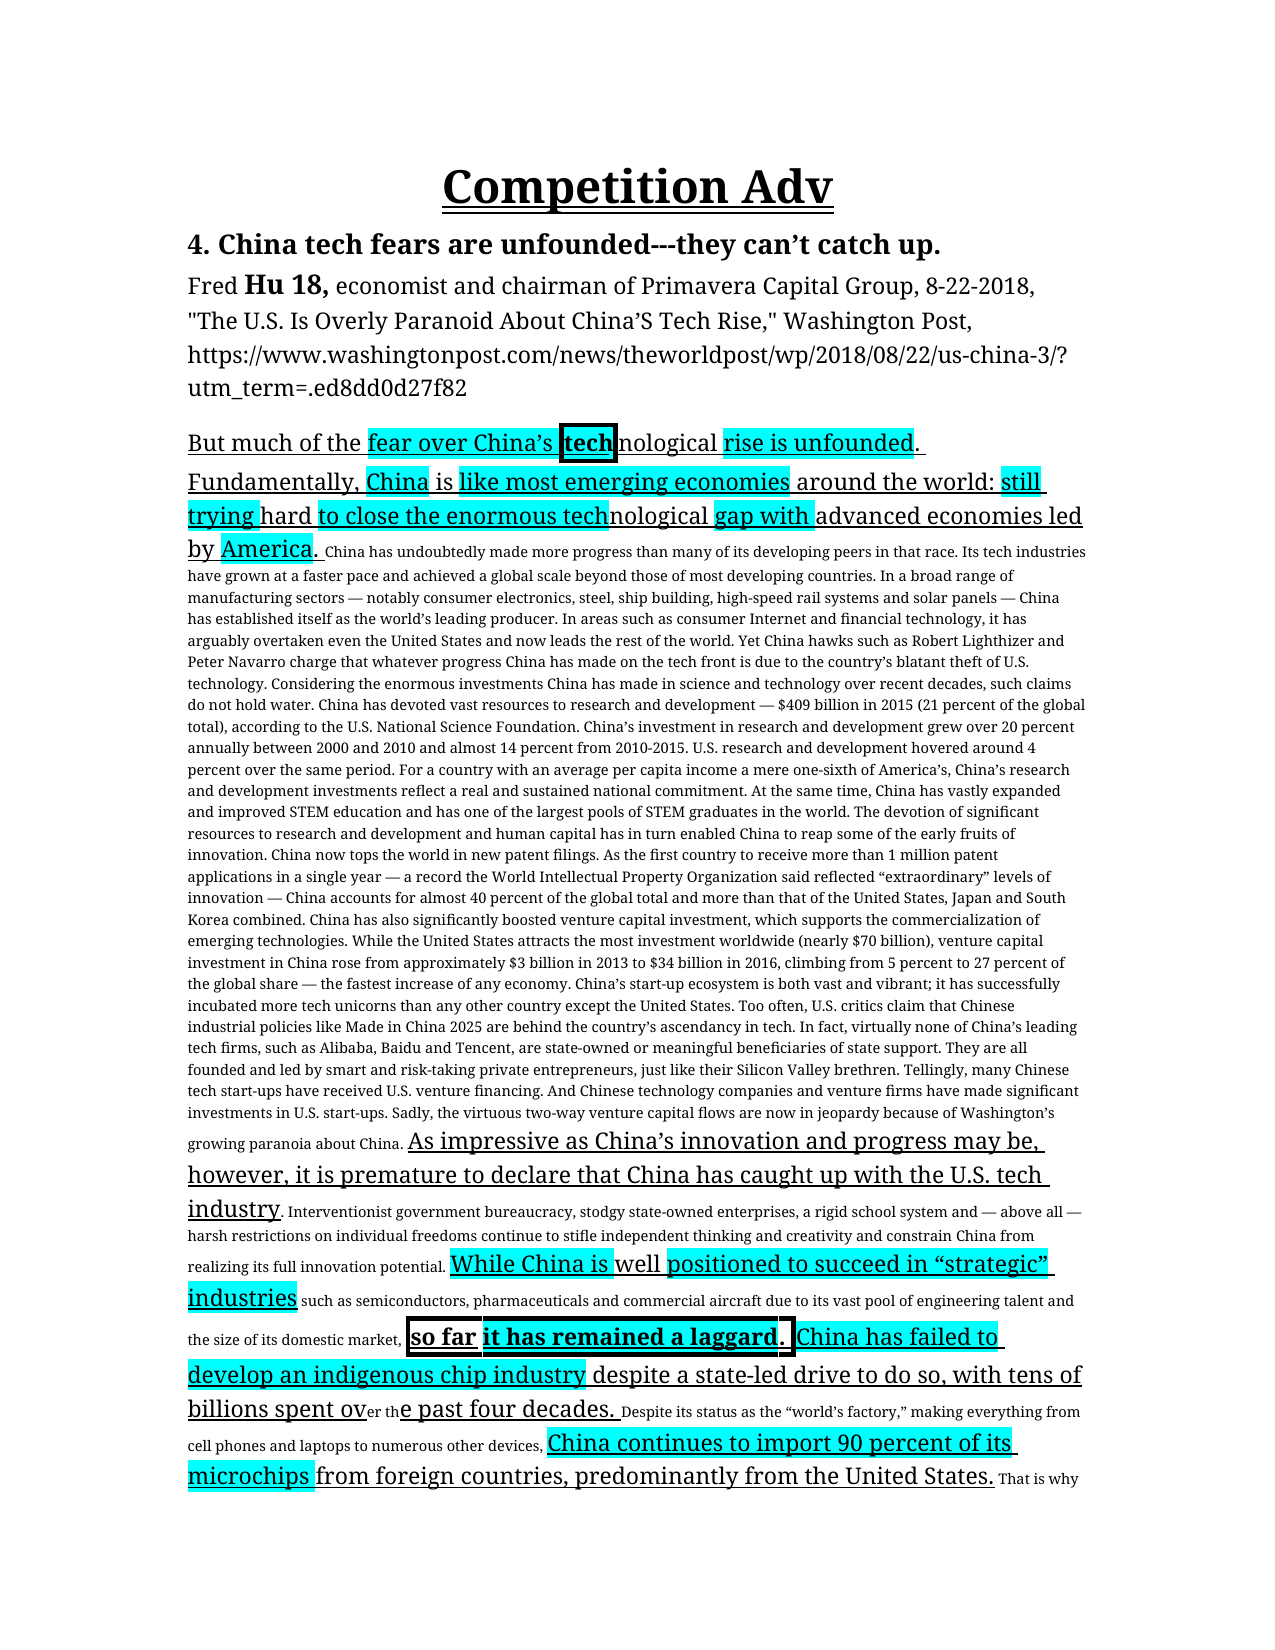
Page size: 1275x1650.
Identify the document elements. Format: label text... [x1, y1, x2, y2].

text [187, 423, 1087, 1492]
subtitle 4. China tech fears are unfounded---they can’t catch up. [187, 226, 1087, 262]
text Fred Hu 18, economist and chairman of Primavera Capital Group, 8-22-2018, "The U.S. Is Overly Paranoid About China’S Tech Rise," Washington Post, https://www.washingtonpost.com/news/theworldpost/wp/2018/08/22/us-china-3/?utm_term=.ed8dd0d27f82 [187, 265, 1087, 403]
subtitle Competition Adv [187, 154, 1087, 217]
